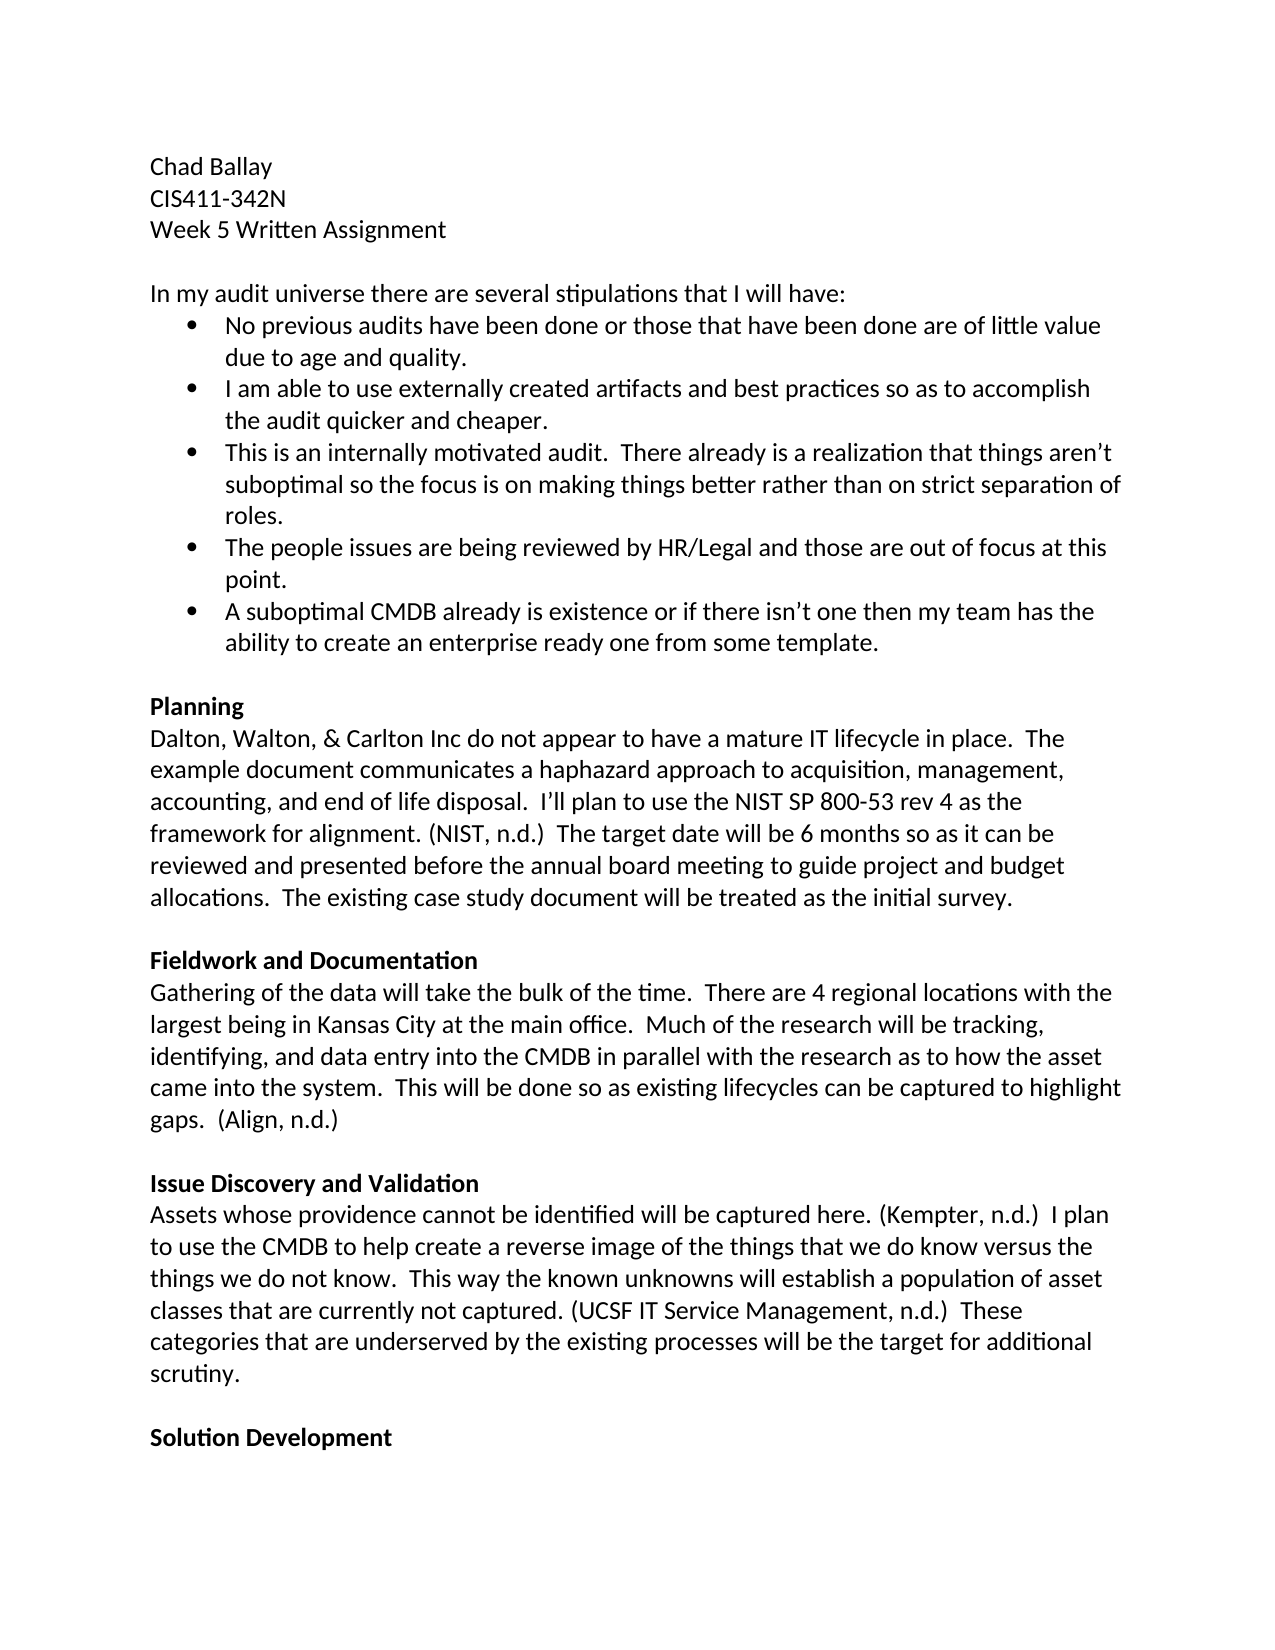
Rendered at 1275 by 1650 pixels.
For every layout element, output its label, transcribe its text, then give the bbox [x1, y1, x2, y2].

list The people issues are being reviewed by HR/Legal and those are out of focus at this point. [187, 531, 1125, 595]
text In my audit universe there are several stipulations that I will have: [150, 277, 1125, 309]
text Chad Ballay [150, 150, 1125, 182]
list No previous audits have been done or those that have been done are of little value due to age and quality. [187, 309, 1125, 372]
text Planning [150, 690, 1125, 722]
text Dalton, Walton, & Carlton Inc do not appear to have a mature IT lifecycle in place. The example document communicates a haphazard approach to acquisition, management, accounting, and end of life disposal. I’ll plan to use the NIST SP 800-53 rev 4 as the framework for alignment. The target date will be 6 months so as it can be reviewed and presented before the annual board meeting to guide project and budget allocations. The existing case study document will be treated as the initial survey. [150, 722, 1125, 912]
text Week 5 Written Assignment [150, 213, 1125, 245]
text Solution Development [150, 1421, 1125, 1453]
text Assets whose providence cannot be identified will be captured here. I plan to use the CMDB to help create a reverse image of the things that we do know versus the things we do not know. This way the known unknowns will establish a population of asset classes that are currently not captured. These categories that are underserved by the existing processes will be the target for additional scrutiny. [150, 1198, 1125, 1389]
list This is an internally motivated audit. There already is a realization that things aren’t suboptimal so the focus is on making things better rather than on strict separation of roles. [187, 436, 1125, 531]
text CIS411-342N [150, 182, 1125, 213]
text Issue Discovery and Validation [150, 1167, 1125, 1198]
list A suboptimal CMDB already is existence or if there isn’t one then my team has the ability to create an enterprise ready one from some template. [187, 595, 1125, 658]
text Gathering of the data will take the bulk of the time. There are 4 regional locations with the largest being in Kansas City at the main office. Much of the research will be tracking, identifying, and data entry into the CMDB in parallel with the research as to how the asset came into the system. This will be done so as existing lifecycles can be captured to highlight gaps. [150, 976, 1125, 1135]
list I am able to use externally created artifacts and best practices so as to accomplish the audit quicker and cheaper. [187, 372, 1125, 436]
text Fieldwork and Documentation [150, 944, 1125, 976]
